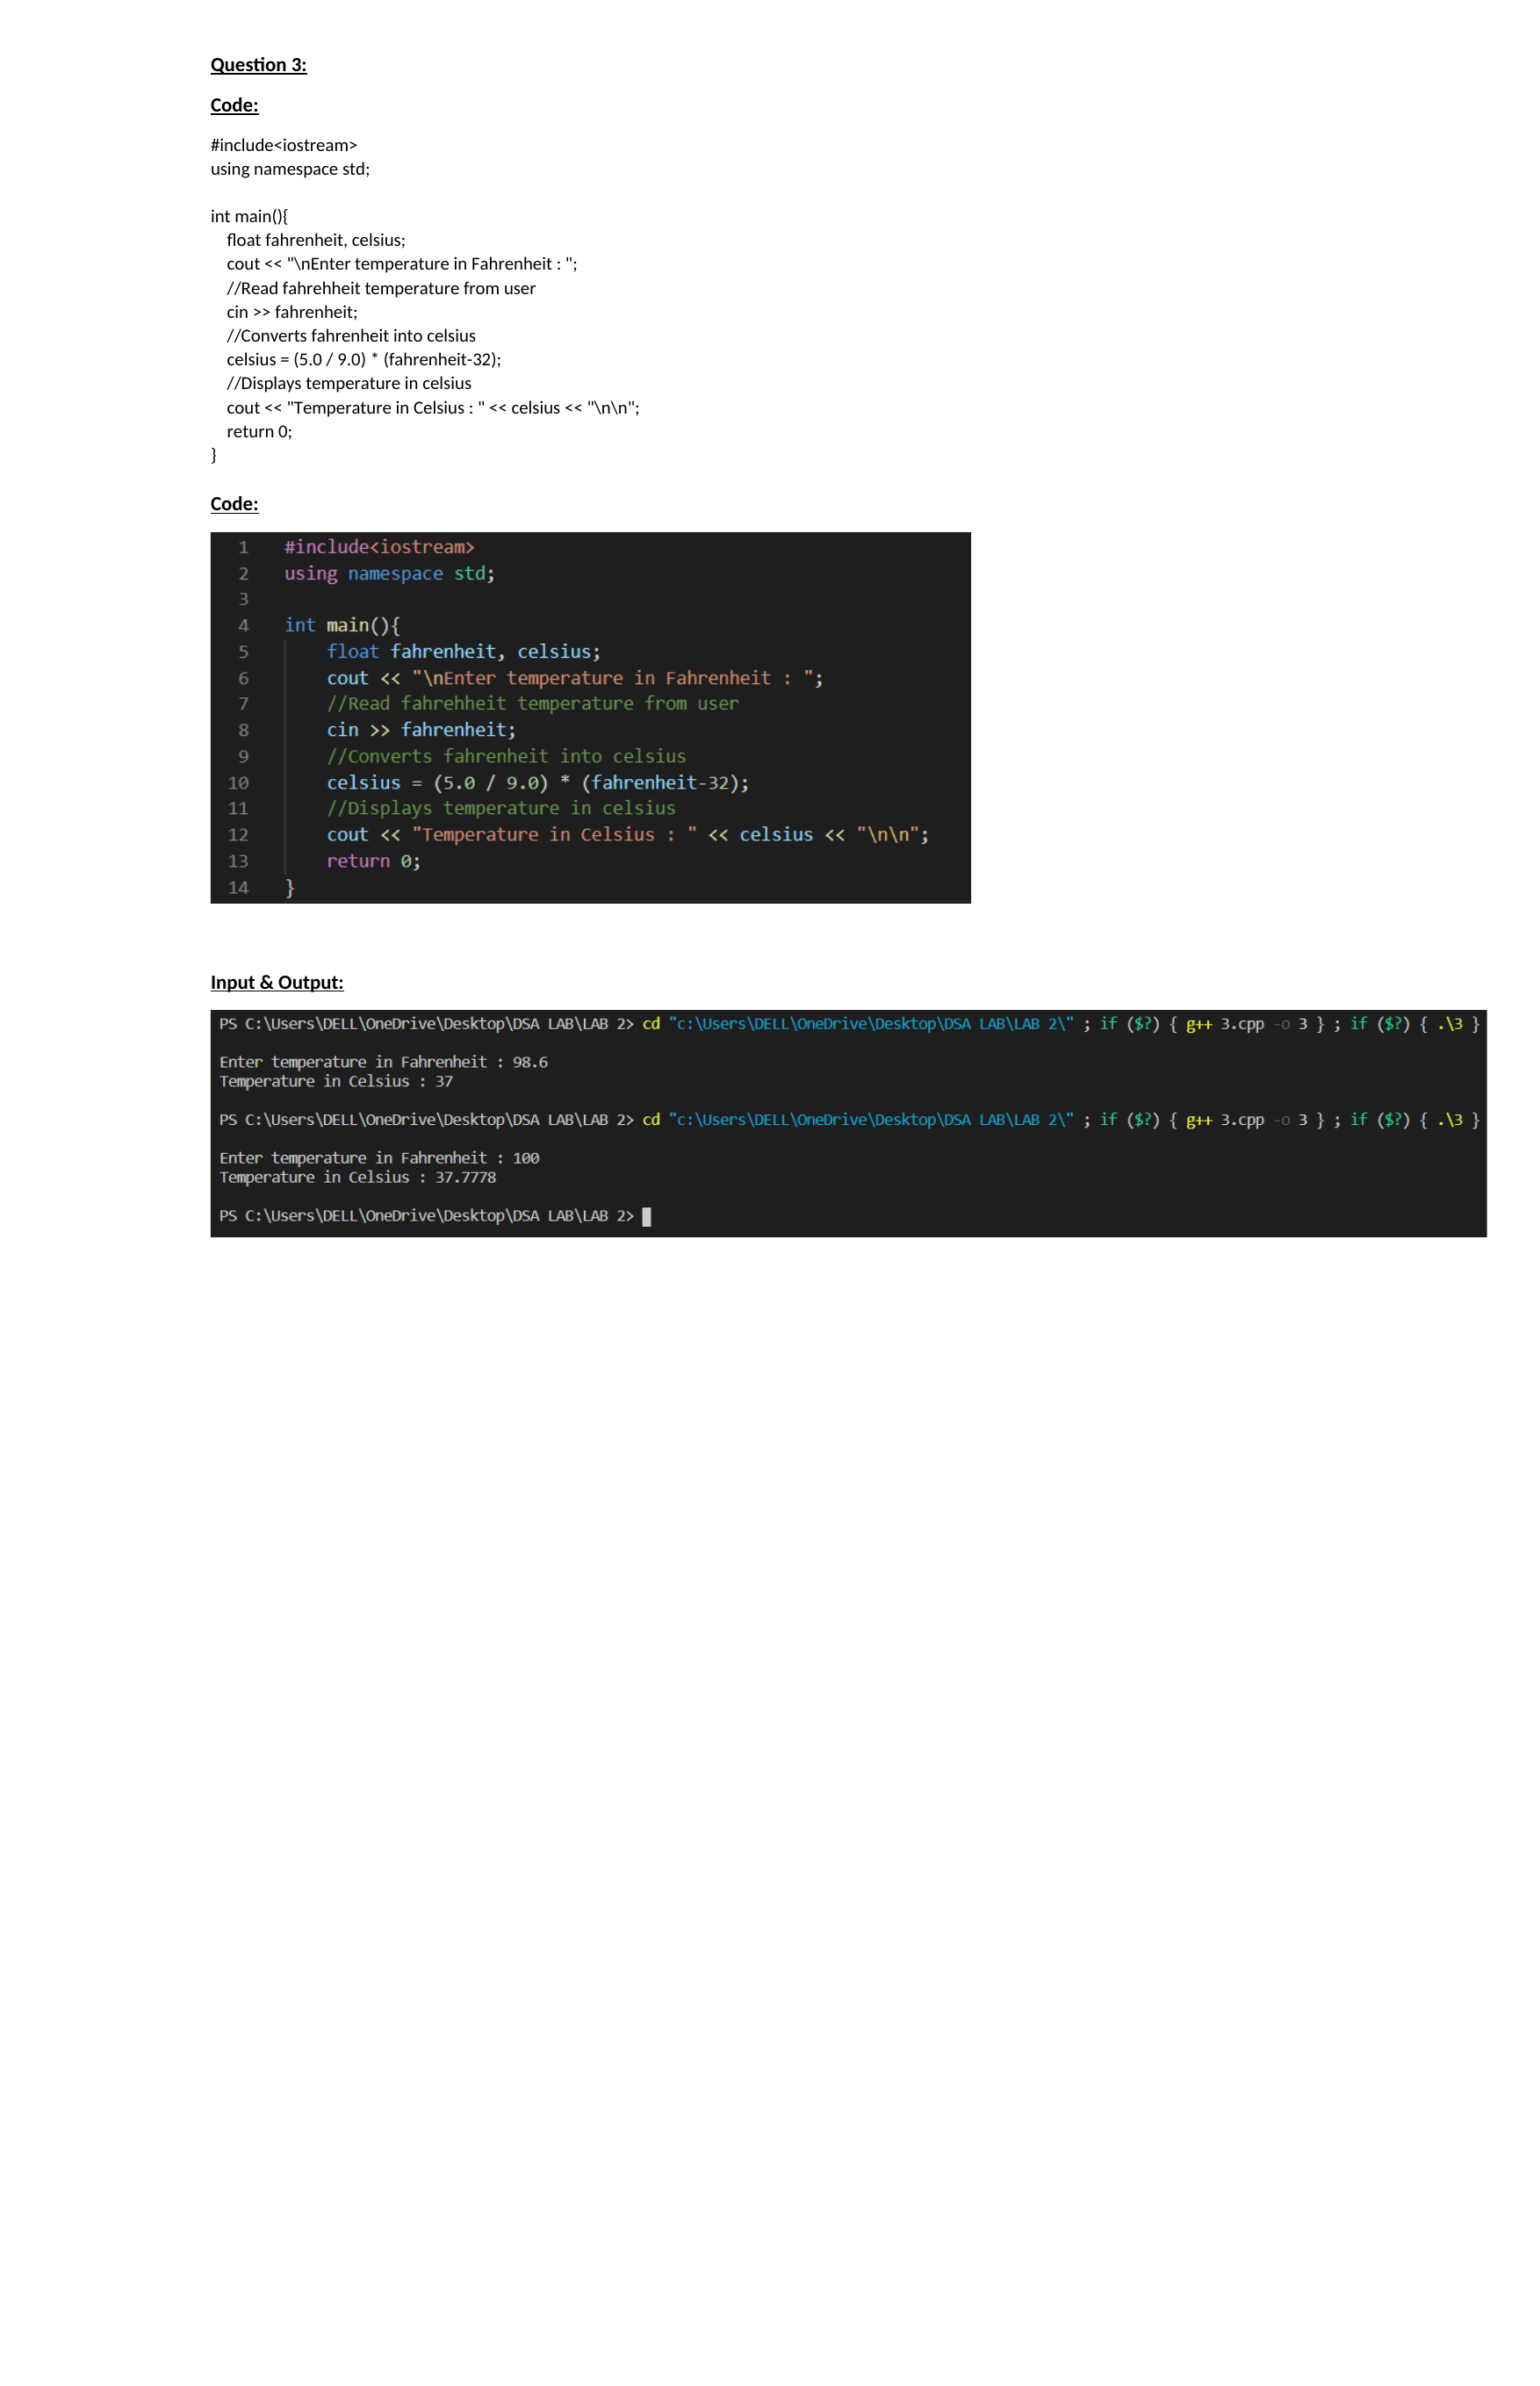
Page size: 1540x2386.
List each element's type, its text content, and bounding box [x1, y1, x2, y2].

text cin >> fahrenheit; [211, 300, 1330, 322]
text //Read fahrehheit temperature from user [211, 277, 1330, 299]
text Code: [211, 491, 1330, 516]
text int main(){ [211, 205, 1330, 227]
text //Displays temperature in celsius [211, 372, 1330, 394]
text cout << "\nEnter temperature in Fahrenheit : "; [211, 253, 1330, 275]
text Code: [211, 92, 1330, 117]
text cout << "Temperature in Celsius : " << celsius << "\n\n"; [211, 396, 1330, 418]
text celsius = (5.0 / 9.0) * (fahrenheit-32); [211, 348, 1330, 371]
text Question 3: [211, 52, 1330, 76]
text Input & Output: [211, 970, 1330, 994]
text } [211, 443, 1330, 466]
text float fahrenheit, celsius; [211, 229, 1330, 251]
picture [210, 1010, 1487, 1237]
text #include<iostream> [211, 133, 1330, 155]
text return 0; [211, 420, 1330, 442]
text using namespace std; [211, 157, 1330, 179]
picture [210, 532, 972, 904]
text //Converts fahrenheit into celsius [211, 324, 1330, 347]
